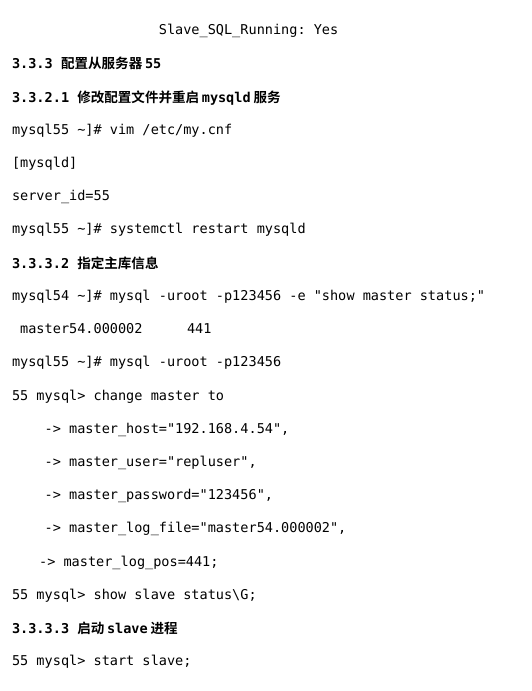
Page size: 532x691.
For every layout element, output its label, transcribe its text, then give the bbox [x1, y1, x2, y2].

text -> master_log_pos=441; [12, 545, 520, 578]
text mysql55 ~]# vim /etc/my.cnf [12, 113, 520, 146]
text 3.3.3.3 启动slave进程 [12, 611, 520, 644]
text -> master_password="123456", [12, 478, 520, 512]
text server_id=55 [12, 179, 520, 212]
text 55 mysql> start slave; [12, 644, 520, 678]
text mysql55 ~]# mysql -uroot -p123456 [12, 345, 520, 379]
text -> master_host="192.168.4.54", [12, 412, 520, 445]
text master54.000002 441 [12, 312, 520, 345]
text 3.3.3 配置从服务器55 [12, 46, 520, 79]
text 3.3.2.1 修改配置文件并重启mysqld服务 [12, 79, 520, 113]
text -> master_log_file="master54.000002", [12, 512, 520, 545]
text 3.3.3.2 指定主库信息 [12, 246, 520, 279]
text mysql55 ~]# systemctl restart mysqld [12, 212, 520, 246]
text -> master_user="repluser", [12, 445, 520, 478]
text Slave_SQL_Running: Yes [12, 13, 520, 46]
text mysql54 ~]# mysql -uroot -p123456 -e "show master status;" [12, 279, 520, 312]
text 55 mysql> show slave status\G; [12, 578, 520, 611]
text 55 mysql> change master to [12, 379, 520, 412]
text [mysqld] [12, 146, 520, 179]
